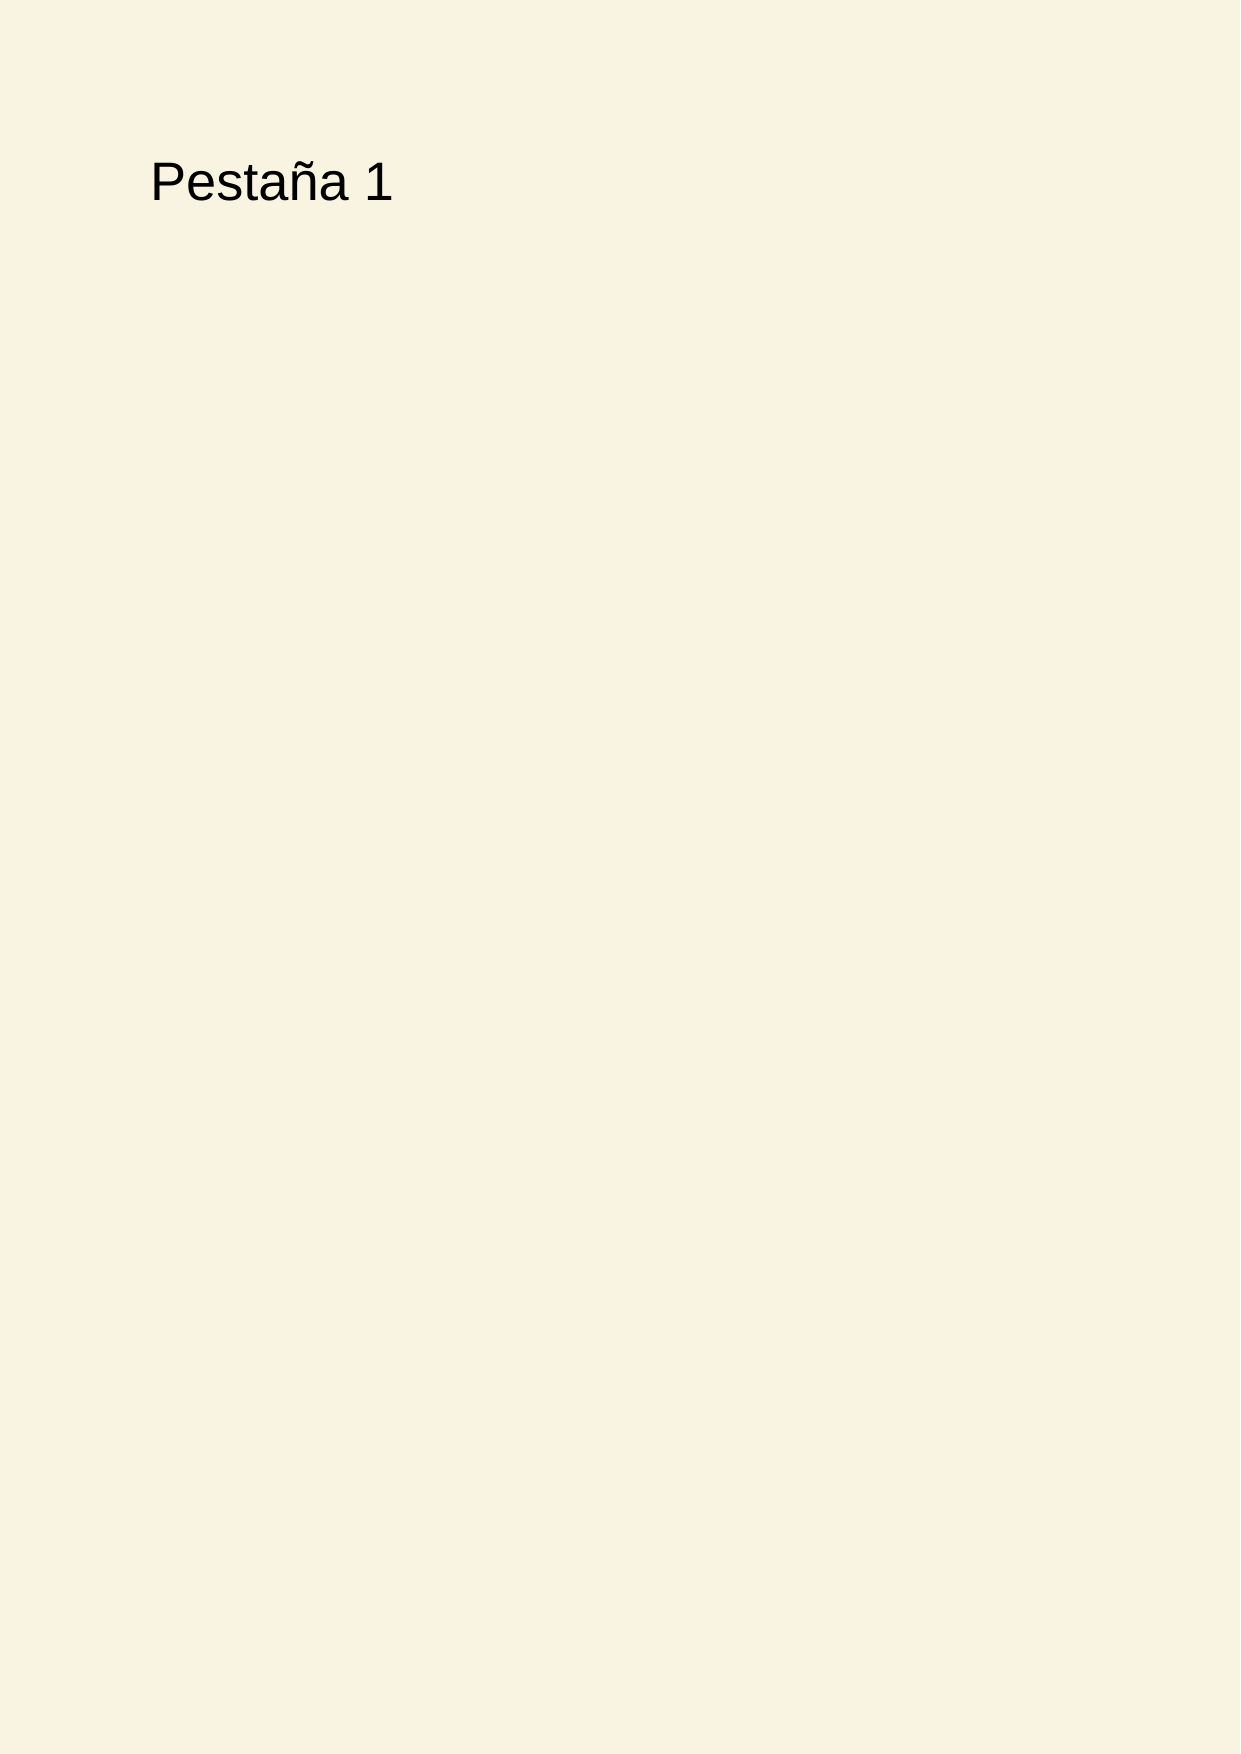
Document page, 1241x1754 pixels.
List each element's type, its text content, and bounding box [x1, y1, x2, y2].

title Pestaña 1 [150, 150, 1090, 212]
